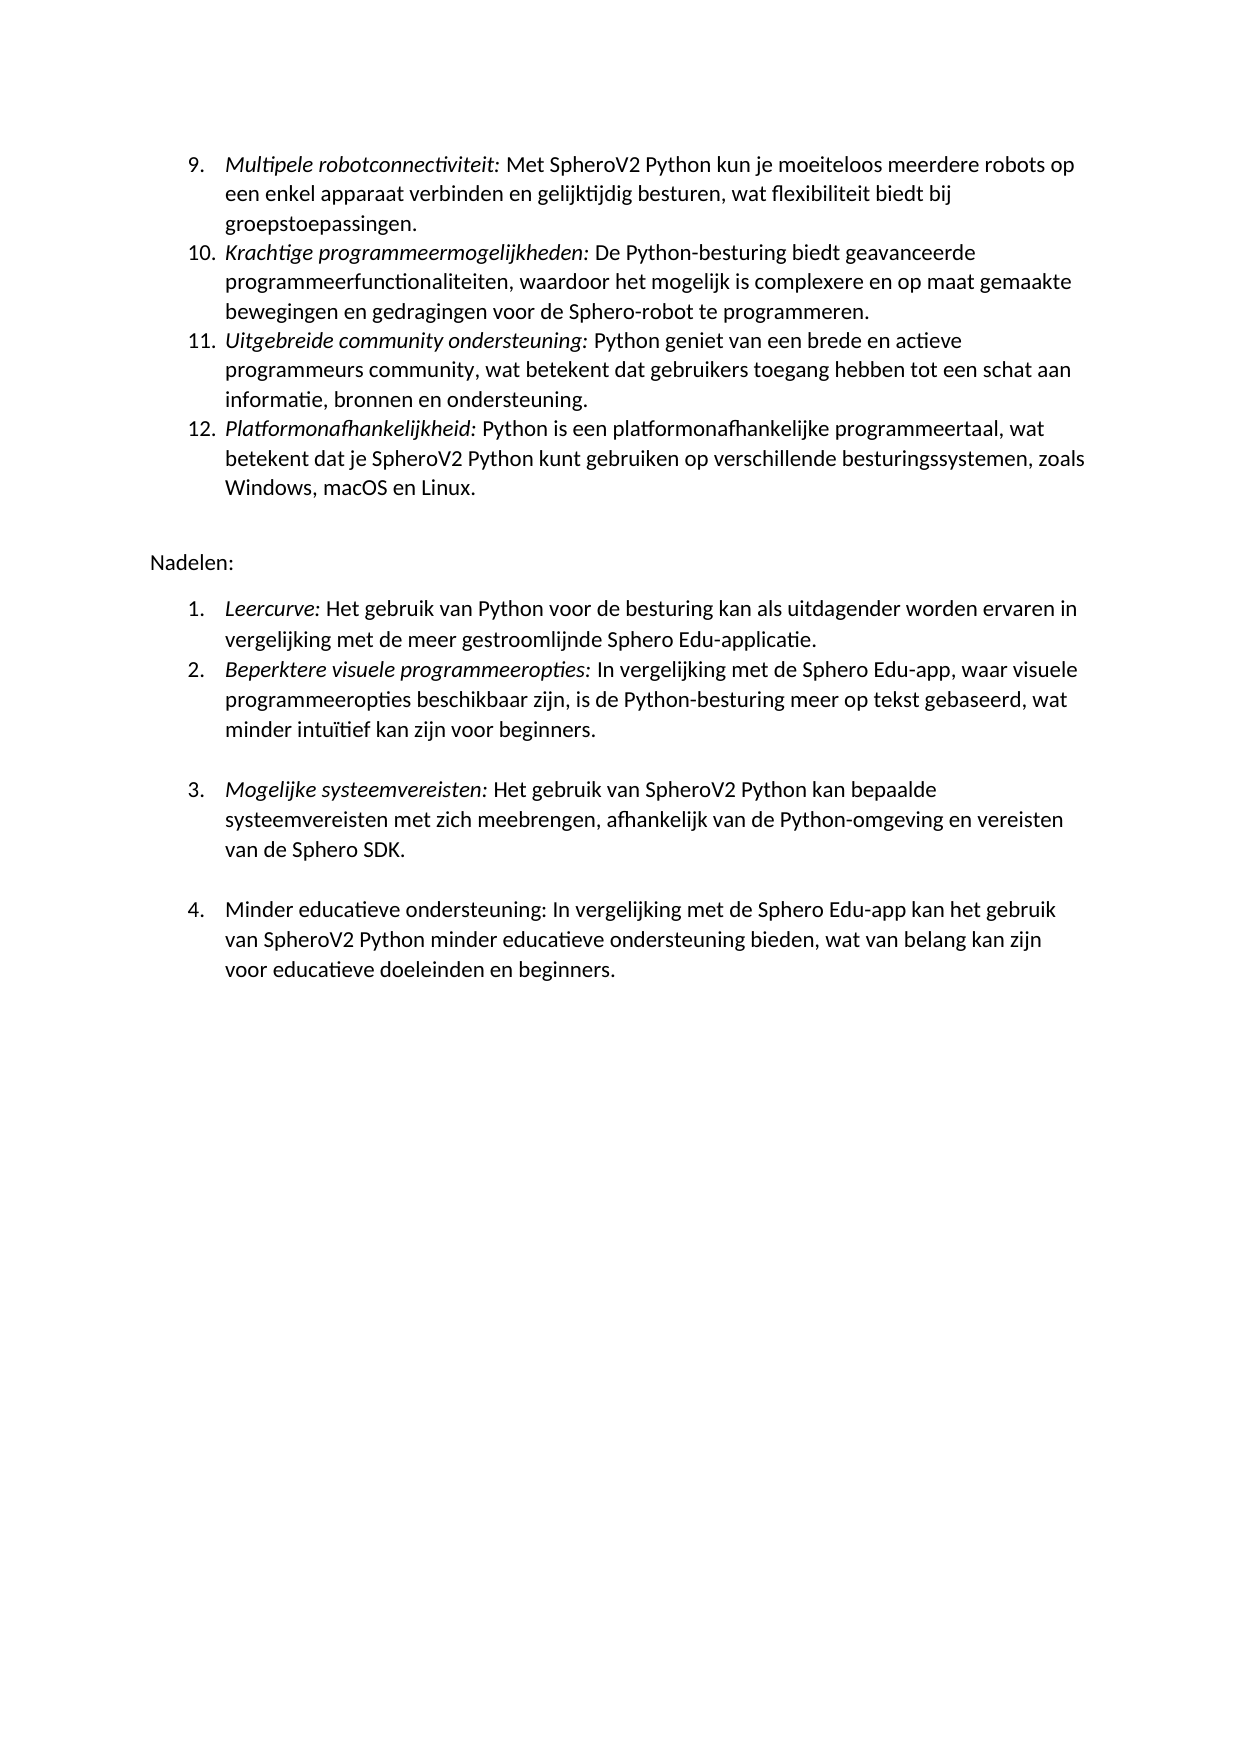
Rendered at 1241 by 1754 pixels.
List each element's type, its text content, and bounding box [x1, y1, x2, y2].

list Minder educatieve ondersteuning: In vergelijking met de Sphero Edu-app kan het gebruik van SpheroV2 Python minder educatieve ondersteuning bieden, wat van belang kan zijn voor educatieve doeleinden en beginners. [187, 895, 1090, 983]
list Platformonafhankelijkheid: Python is een platformonafhankelijke programmeertaal, wat betekent dat je SpheroV2 Python kunt gebruiken op verschillende besturingssystemen, zoals Windows, macOS en Linux. [187, 414, 1090, 501]
text Nadelen: [150, 548, 1090, 577]
list Multipele robotconnectiviteit: Met SpheroV2 Python kun je moeiteloos meerdere robots op een enkel apparaat verbinden en gelijktijdig besturen, wat flexibiliteit biedt bij groepstoepassingen. [187, 150, 1090, 237]
list Mogelijke systeemvereisten: Het gebruik van SpheroV2 Python kan bepaalde systeemvereisten met zich meebrengen, afhankelijk van de Python-omgeving en vereisten van de Sphero SDK. [187, 775, 1090, 863]
list Leercurve: Het gebruik van Python voor de besturing kan als uitdagender worden ervaren in vergelijking met de meer gestroomlijnde Sphero Edu-applicatie. [187, 594, 1090, 653]
list Uitgebreide community ondersteuning: Python geniet van een brede en actieve programmeurs community, wat betekent dat gebruikers toegang hebben tot een schat aan informatie, bronnen en ondersteuning. [187, 326, 1090, 413]
list Beperktere visuele programmeeropties: In vergelijking met de Sphero Edu-app, waar visuele programmeeropties beschikbaar zijn, is de Python-besturing meer op tekst gebaseerd, wat minder intuïtief kan zijn voor beginners. [187, 655, 1090, 743]
list Krachtige programmeermogelijkheden: De Python-besturing biedt geavanceerde programmeerfunctionaliteiten, waardoor het mogelijk is complexere en op maat gemaakte bewegingen en gedragingen voor de Sphero-robot te programmeren. [187, 238, 1090, 325]
